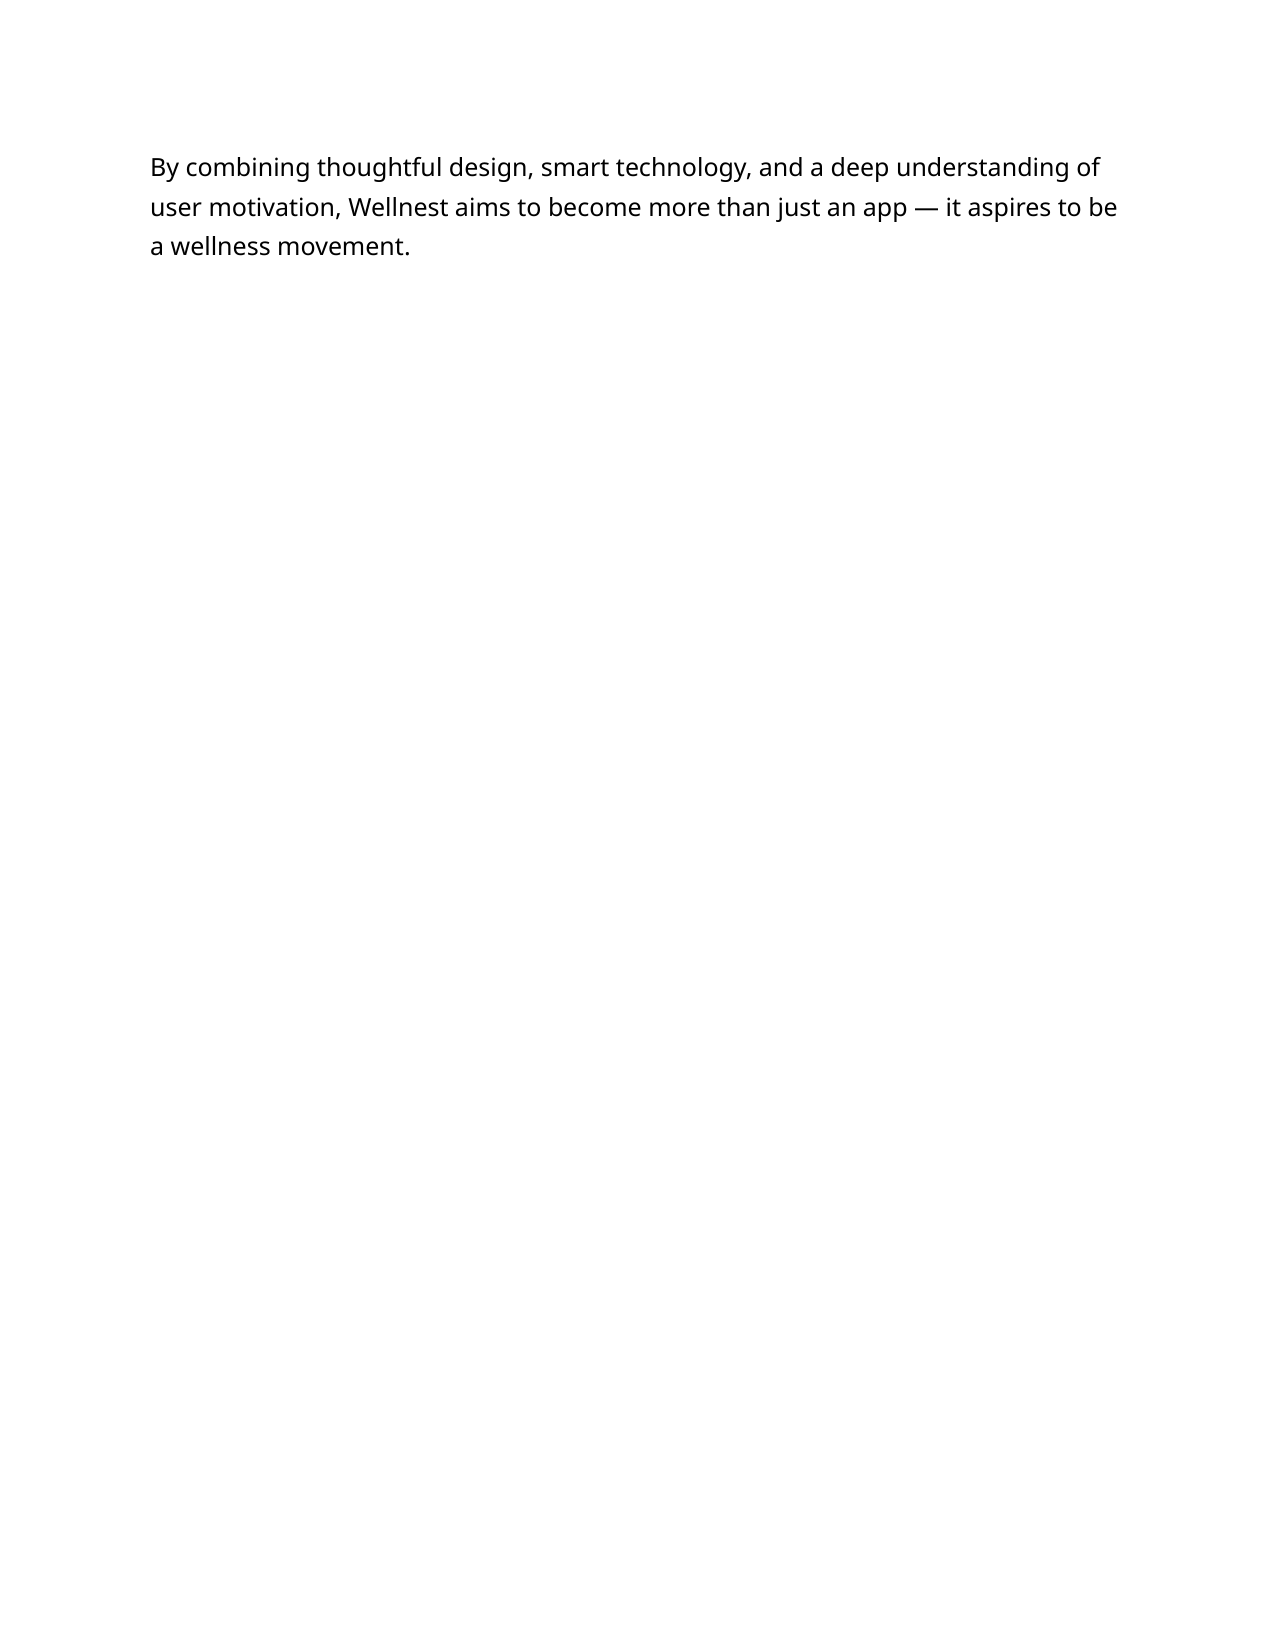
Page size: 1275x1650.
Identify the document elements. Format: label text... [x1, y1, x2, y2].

text By combining thoughtful design, smart technology, and a deep understanding of user motivation, Wellnest aims to become more than just an app — it aspires to be a wellness movement. [150, 150, 1125, 262]
